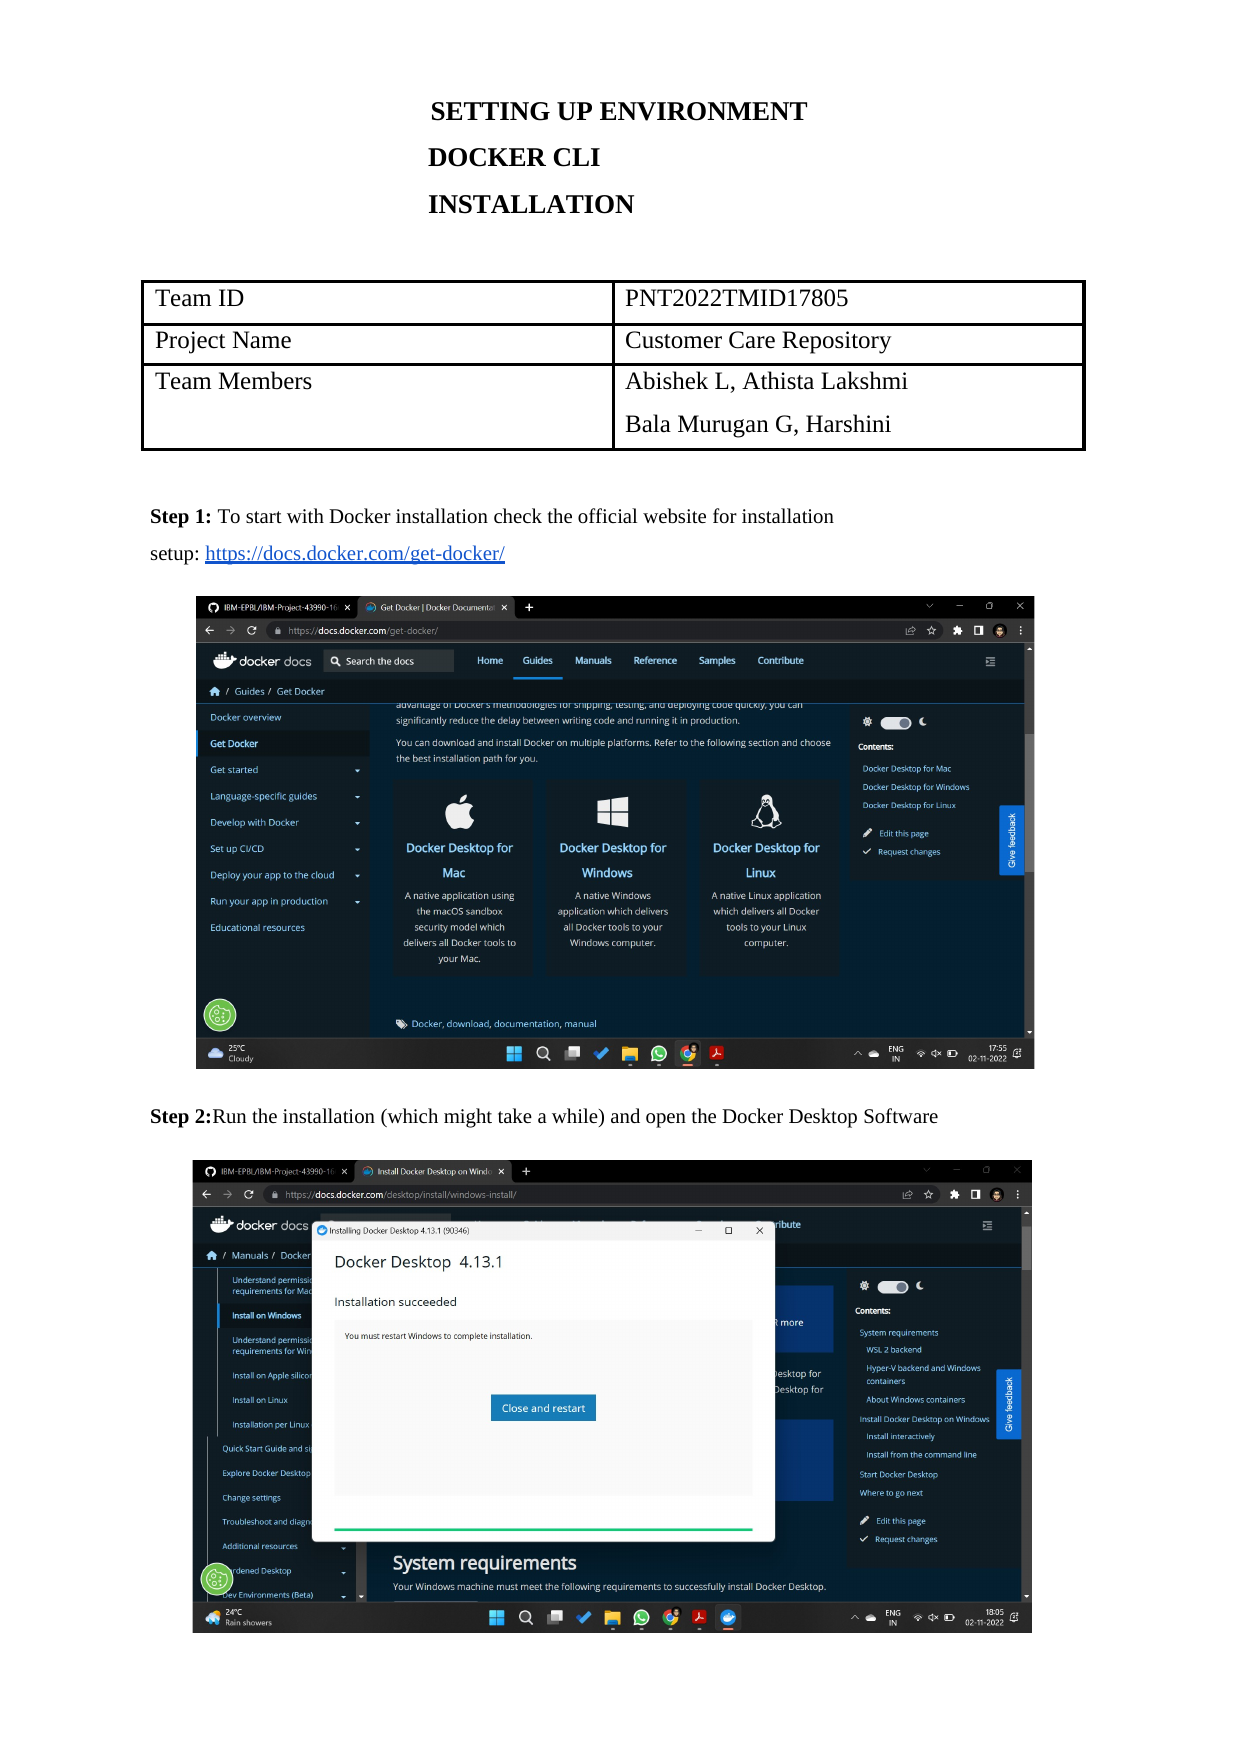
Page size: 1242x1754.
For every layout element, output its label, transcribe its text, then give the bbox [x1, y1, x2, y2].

title SETTING UP ENVIRONMENT DOCKER CLI INSTALLATION [428, 94, 813, 219]
text Step 1: To start with Docker installation check the official website for installation setup: https://docs.docker.com/get-docker/ [150, 504, 887, 564]
table_header Team ID [144, 283, 612, 323]
text Step 2:Run the installation (which might take a while) and open the Docker Desktop Software [150, 1104, 1104, 1128]
table_cell Abishek L, Athista Lakshmi Bala Murugan G, Harshini [615, 366, 1082, 448]
table_header PNT2022TMID17805 [615, 283, 1082, 323]
picture [192, 1160, 1032, 1633]
table_cell Team Members [144, 366, 612, 448]
picture [196, 596, 1035, 1069]
table_cell Project Name [144, 326, 612, 363]
table_cell Customer Care Repository [615, 326, 1082, 363]
